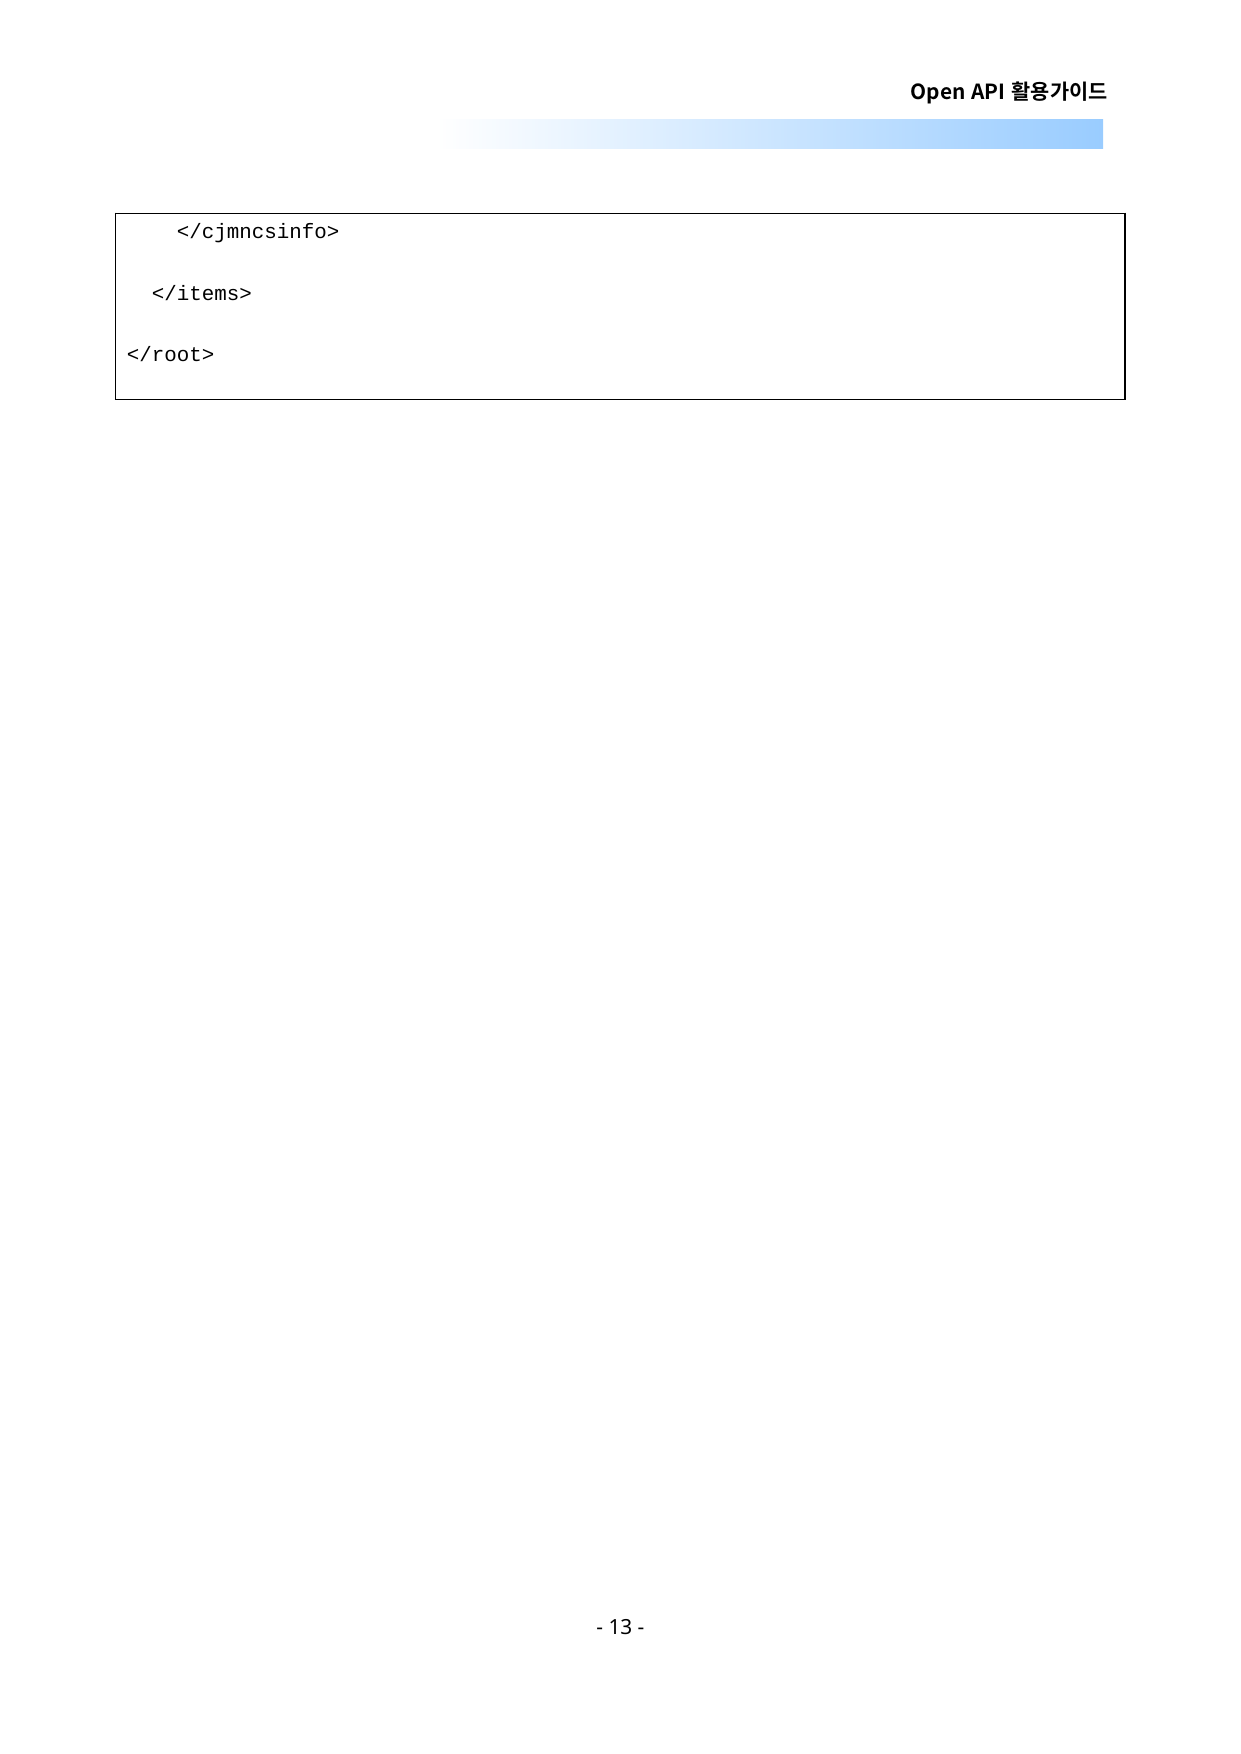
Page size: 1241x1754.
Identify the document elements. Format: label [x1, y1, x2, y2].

table_cell [116, 214, 1124, 399]
